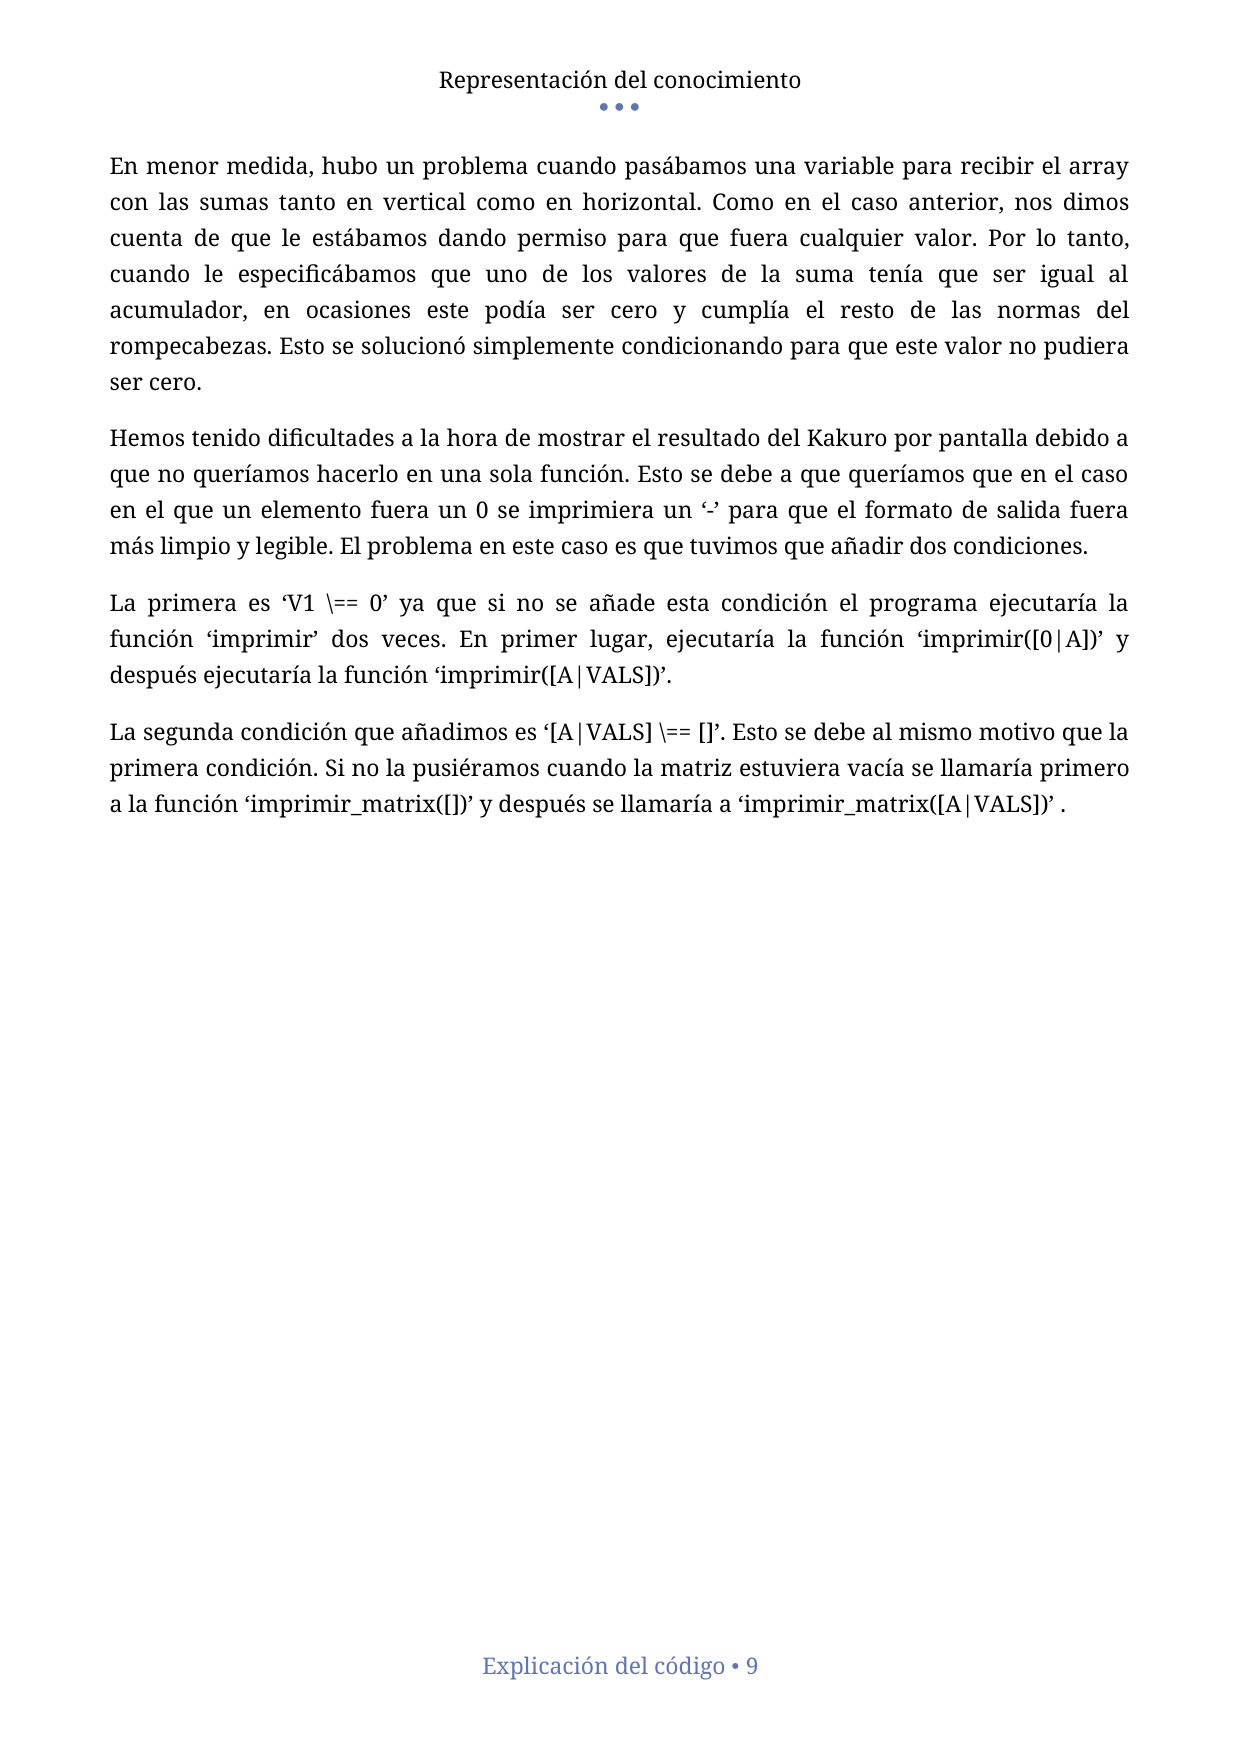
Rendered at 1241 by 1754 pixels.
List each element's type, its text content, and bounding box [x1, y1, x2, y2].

text En menor medida, hubo un problema cuando pasábamos una variable para recibir el array con las sumas tanto en vertical como en horizontal. Como en el caso anterior, nos dimos cuenta de que le estábamos dando permiso para que fuera cualquier valor. Por lo tanto, cuando le especificábamos que uno de los valores de la suma tenía que ser igual al acumulador, en ocasiones este podía ser cero y cumplía el resto de las normas del rompecabezas. Esto se solucionó simplemente condicionando para que este valor no pudiera ser cero. [109, 150, 1131, 397]
text La primera es ‘V1 \== 0’ ya que si no se añade esta condición el programa ejecutaría la función ‘imprimir’ dos veces. En primer lugar, ejecutaría la función ‘imprimir([0|A])’ y después ejecutaría la función ‘imprimir([A|VALS])’. [109, 587, 1131, 690]
text Hemos tenido dificultades a la hora de mostrar el resultado del Kakuro por pantalla debido a que no queríamos hacerlo en una sola función. Esto se debe a que queríamos que en el caso en el que un elemento fuera un 0 se imprimiera un ‘-’ para que el formato de salida fuera más limpio y legible. El problema en este caso es que tuvimos que añadir dos condiciones. [109, 422, 1131, 561]
text La segunda condición que añadimos es ‘[A|VALS] \== []’. Esto se debe al mismo motivo que la primera condición. Si no la pusiéramos cuando la matriz estuviera vacía se llamaría primero a la función ‘imprimir_matrix([])’ y después se llamaría a ‘imprimir_matrix([A|VALS])’ . [109, 716, 1131, 819]
